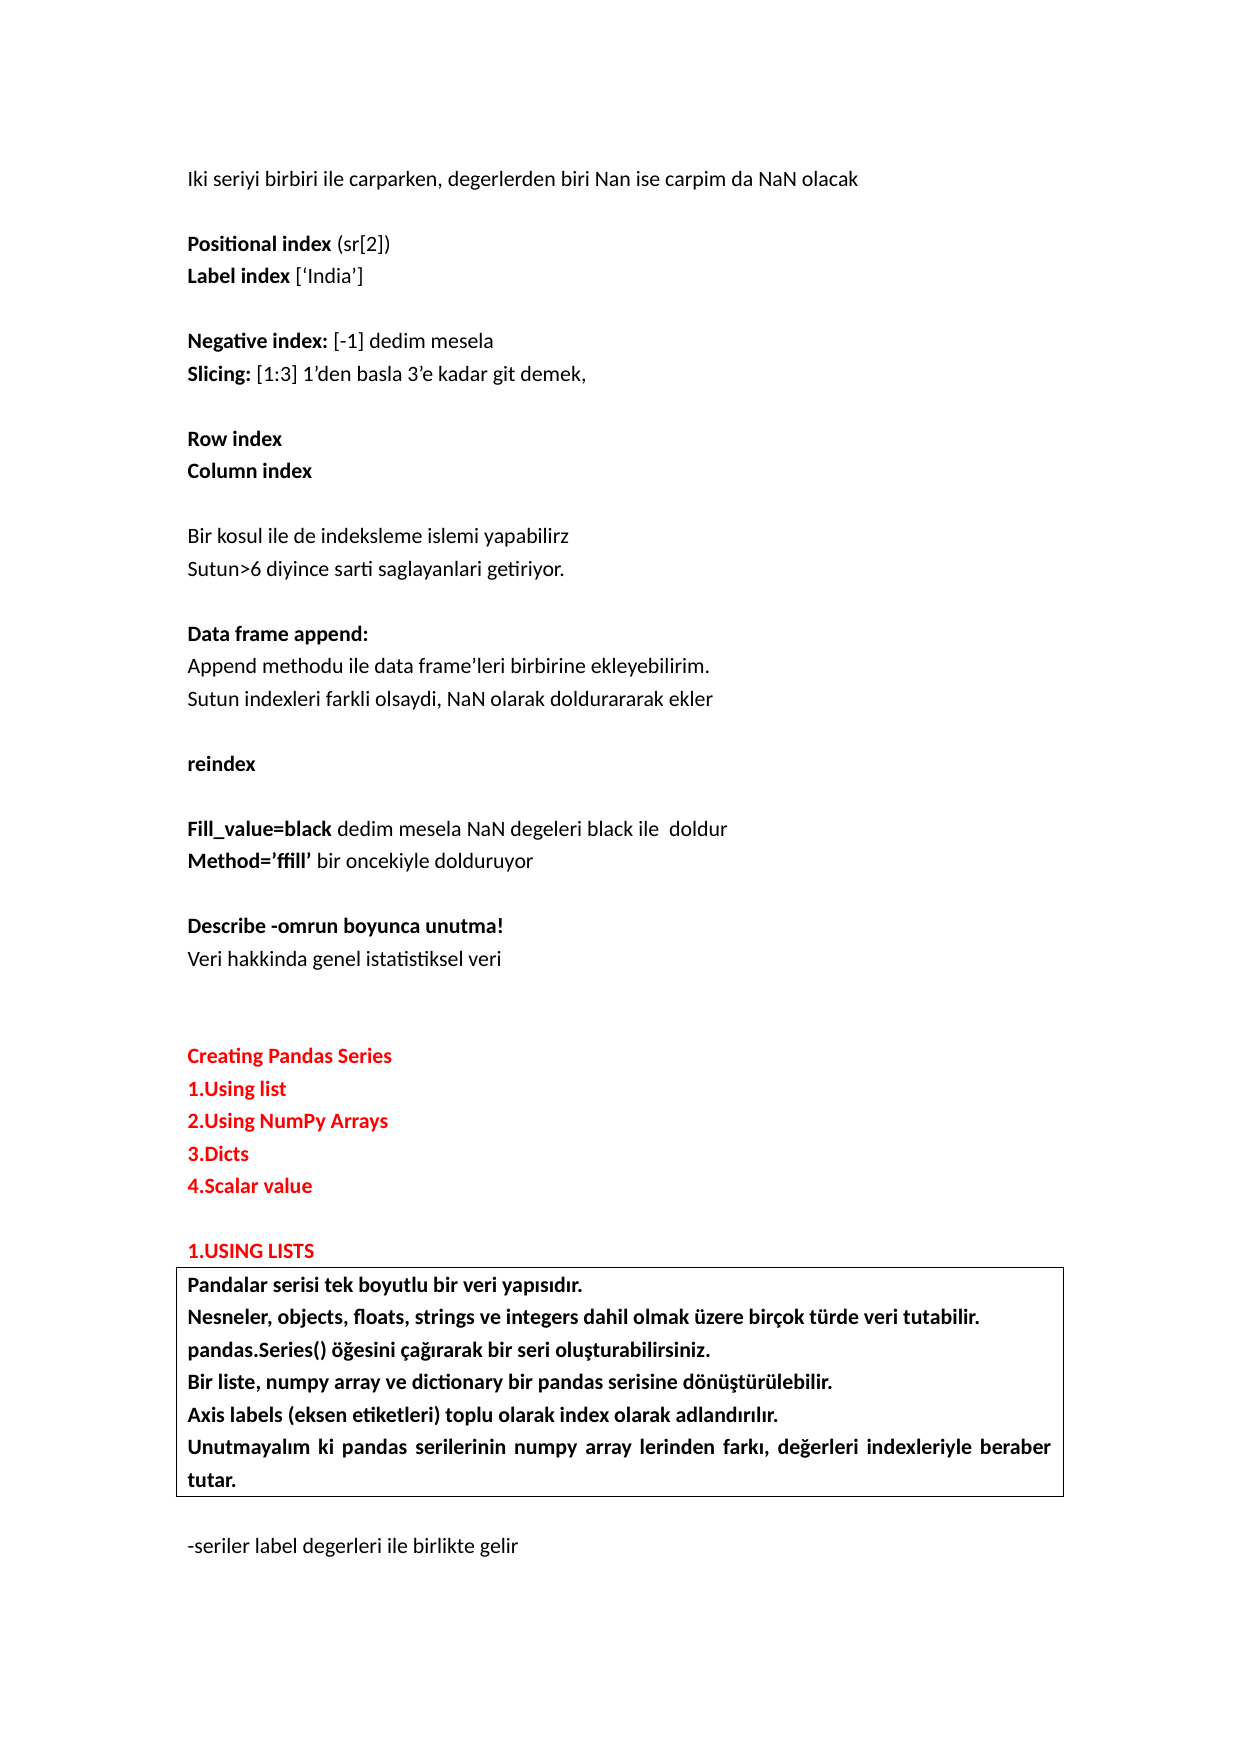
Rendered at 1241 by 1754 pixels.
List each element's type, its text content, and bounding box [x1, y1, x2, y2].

text Bir kosul ile de indeksleme islemi yapabilirz [187, 519, 1053, 552]
text Method=’ffill’ bir oncekiyle dolduruyor [187, 844, 1053, 877]
text -seriler label degerleri ile birlikte gelir [187, 1529, 1053, 1562]
text 1.Using list [187, 1072, 1053, 1104]
text Fill_value=black dedim mesela NaN degeleri black ile doldur [187, 812, 1053, 844]
text reindex [187, 747, 1053, 779]
list Iki seriyi birbiri ile carparken, degerlerden biri Nan ise carpim da NaN olacak [187, 162, 1053, 194]
text Creating Pandas Series [187, 1039, 1053, 1072]
list Positional index (sr[2]) [187, 227, 1053, 259]
text Describe -omrun boyunca unutma! [187, 909, 1053, 942]
table_header Pandalar serisi tek boyutlu bir veri yapısıdır. Nesneler, objects, floats, strings ve integers dahil olmak üzere birçok türde veri tutabilir. pandas.Series() öğesini çağırarak bir seri oluşturabilirsiniz. Bir liste, numpy array ve dictionary bir pandas serisine dönüştürülebilir. Axis labels (eksen etiketleri) toplu olarak index olarak adlandırılır. Unutmayalım ki pandas serilerinin numpy array lerinden farkı, değerleri indexleriyle beraber tutar. [177, 1268, 1063, 1496]
text Sutun indexleri farkli olsaydi, NaN olarak doldurararak ekler [187, 682, 1053, 714]
text Append methodu ile data frame’leri birbirine ekleyebilirim. [187, 649, 1053, 682]
text Column index [187, 454, 1053, 487]
text 1.USING LISTS [187, 1234, 1053, 1267]
text Sutun>6 diyince sarti saglayanlari getiriyor. [187, 552, 1053, 584]
list Negative index: [-1] dedim mesela [187, 324, 1053, 357]
text Veri hakkinda genel istatistiksel veri [187, 942, 1053, 974]
text Data frame append: [187, 617, 1053, 649]
text 4.Scalar value [187, 1169, 1053, 1202]
text 3.Dicts [187, 1137, 1053, 1169]
text 2.Using NumPy Arrays [187, 1104, 1053, 1137]
text Row index [187, 422, 1053, 454]
list Label index [‘India’] [187, 259, 1053, 292]
list Slicing: [1:3] 1’den basla 3’e kadar git demek, [187, 357, 1053, 389]
